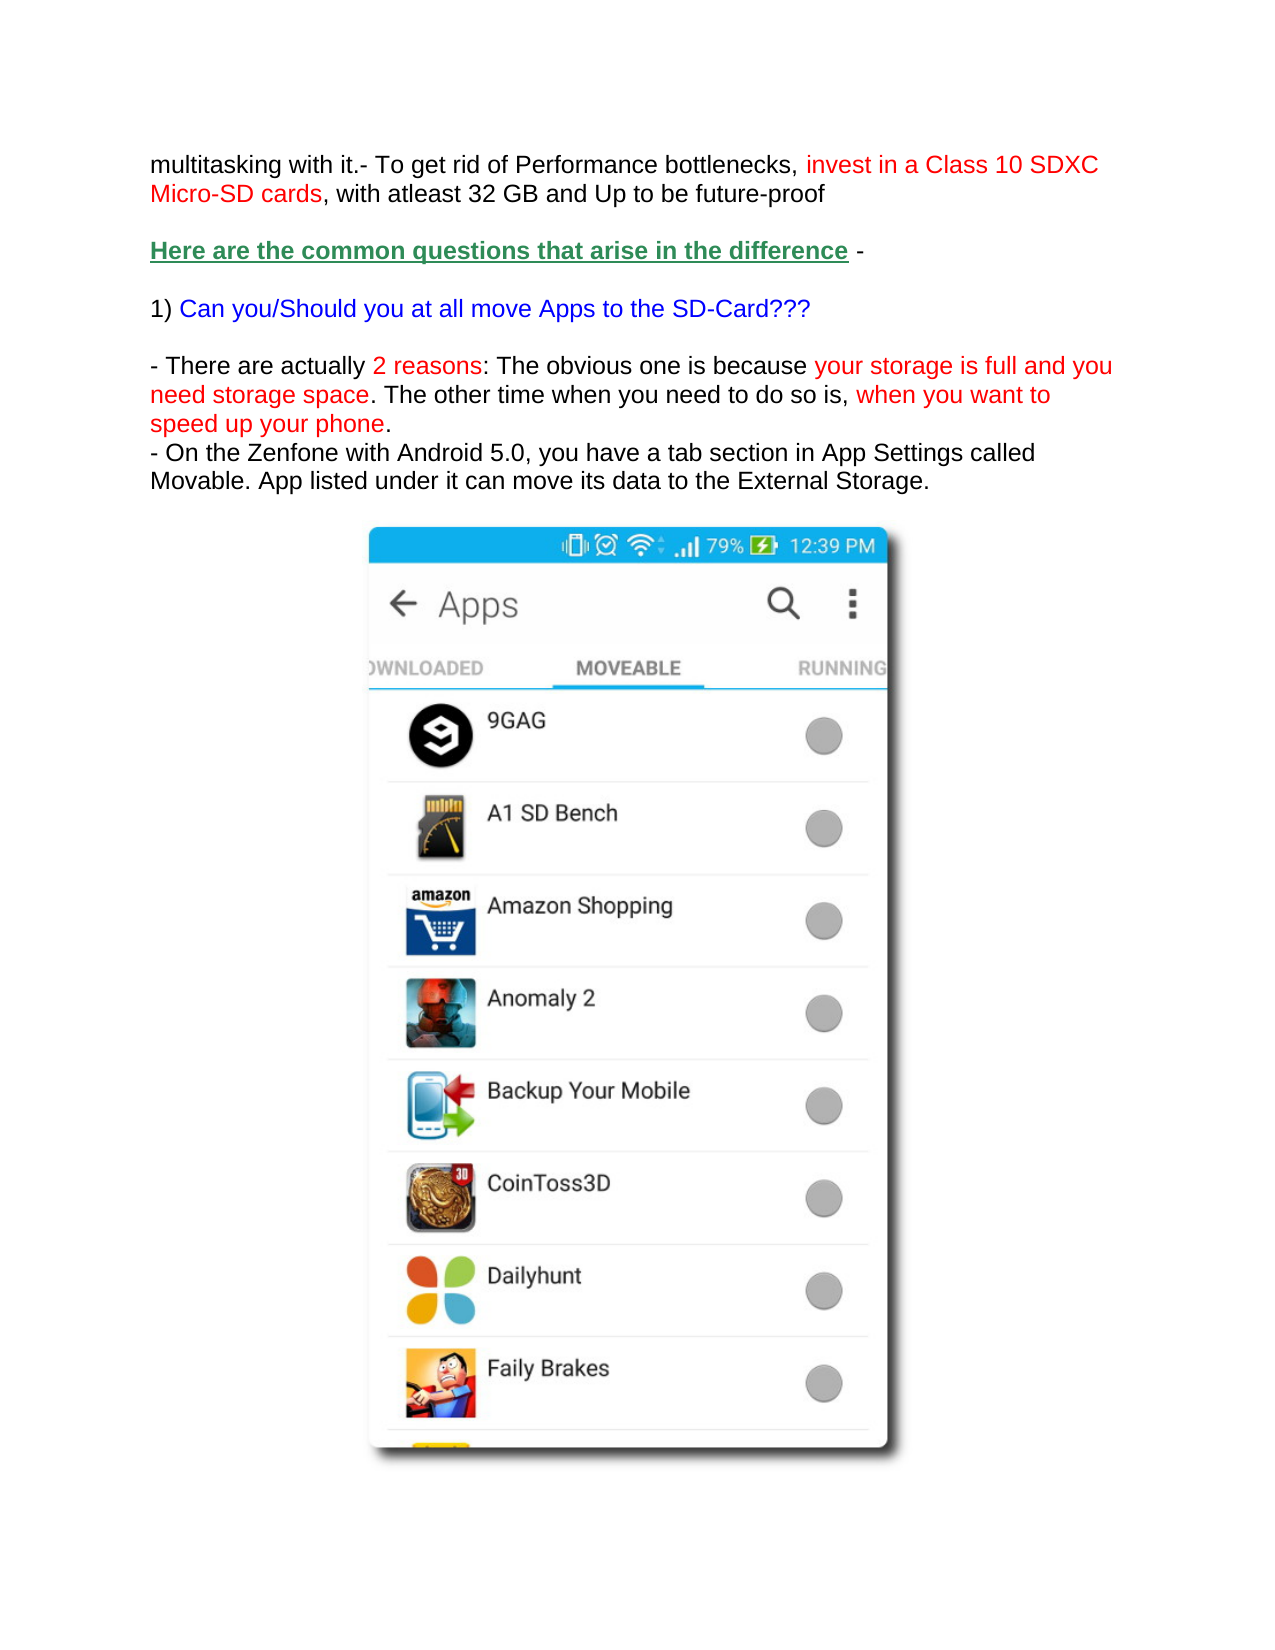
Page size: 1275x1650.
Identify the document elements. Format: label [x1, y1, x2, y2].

text [150, 150, 1125, 495]
picture [361, 520, 914, 1474]
